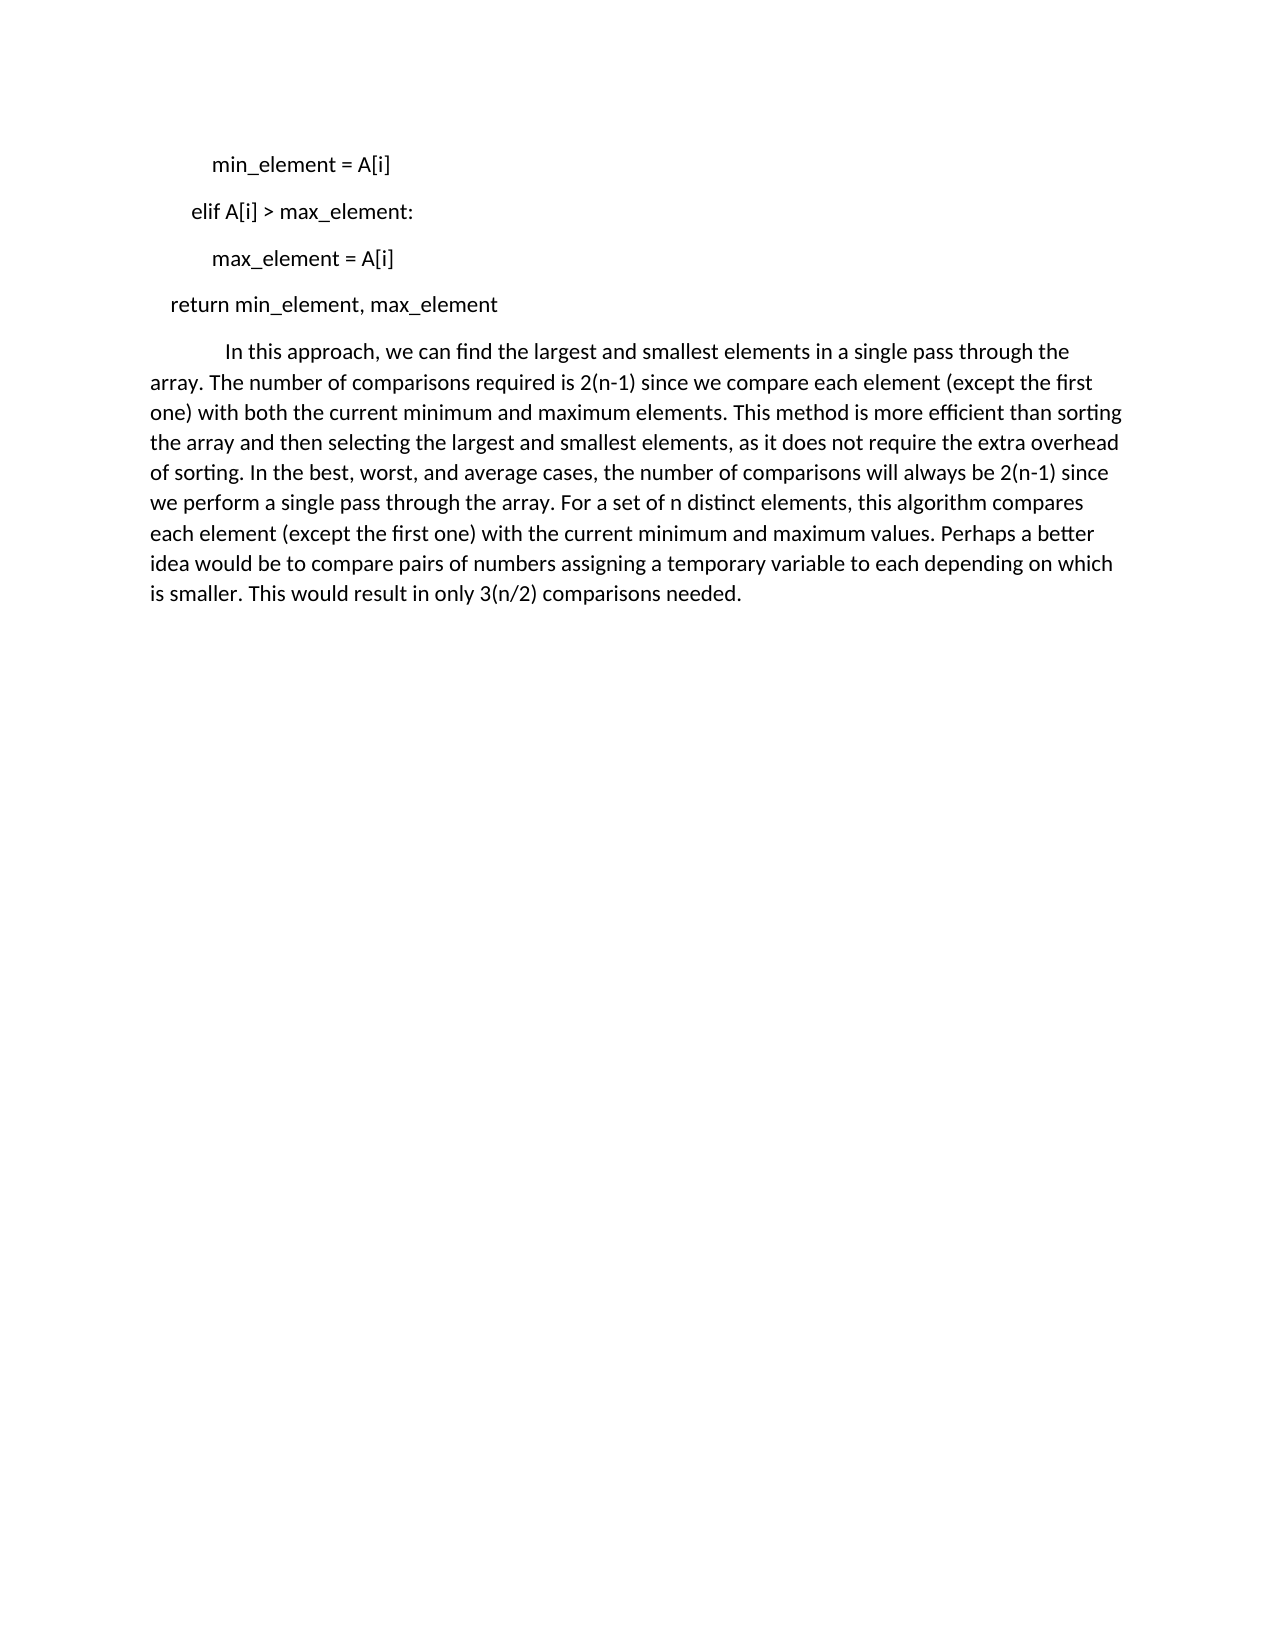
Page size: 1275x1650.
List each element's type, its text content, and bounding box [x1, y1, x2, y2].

text max_element = A[i] [150, 244, 1125, 272]
text elif A[i] > max_element: [150, 197, 1125, 225]
text In this approach, we can find the largest and smallest elements in a single pass through the array. The number of comparisons required is 2(n-1) since we compare each element (except the first one) with both the current minimum and maximum elements. This method is more efficient than sorting the array and then selecting the largest and smallest elements, as it does not require the extra overhead of sorting. In the best, worst, and average cases, the number of comparisons will always be 2(n-1) since we perform a single pass through the array. For a set of n distinct elements, this algorithm compares each element (except the first one) with the current minimum and maximum values. Perhaps a better idea would be to compare pairs of numbers assigning a temporary variable to each depending on which is smaller. This would result in only 3(n/2) comparisons needed. [150, 337, 1125, 607]
text min_element = A[i] [150, 150, 1125, 178]
text return min_element, max_element [150, 291, 1125, 319]
